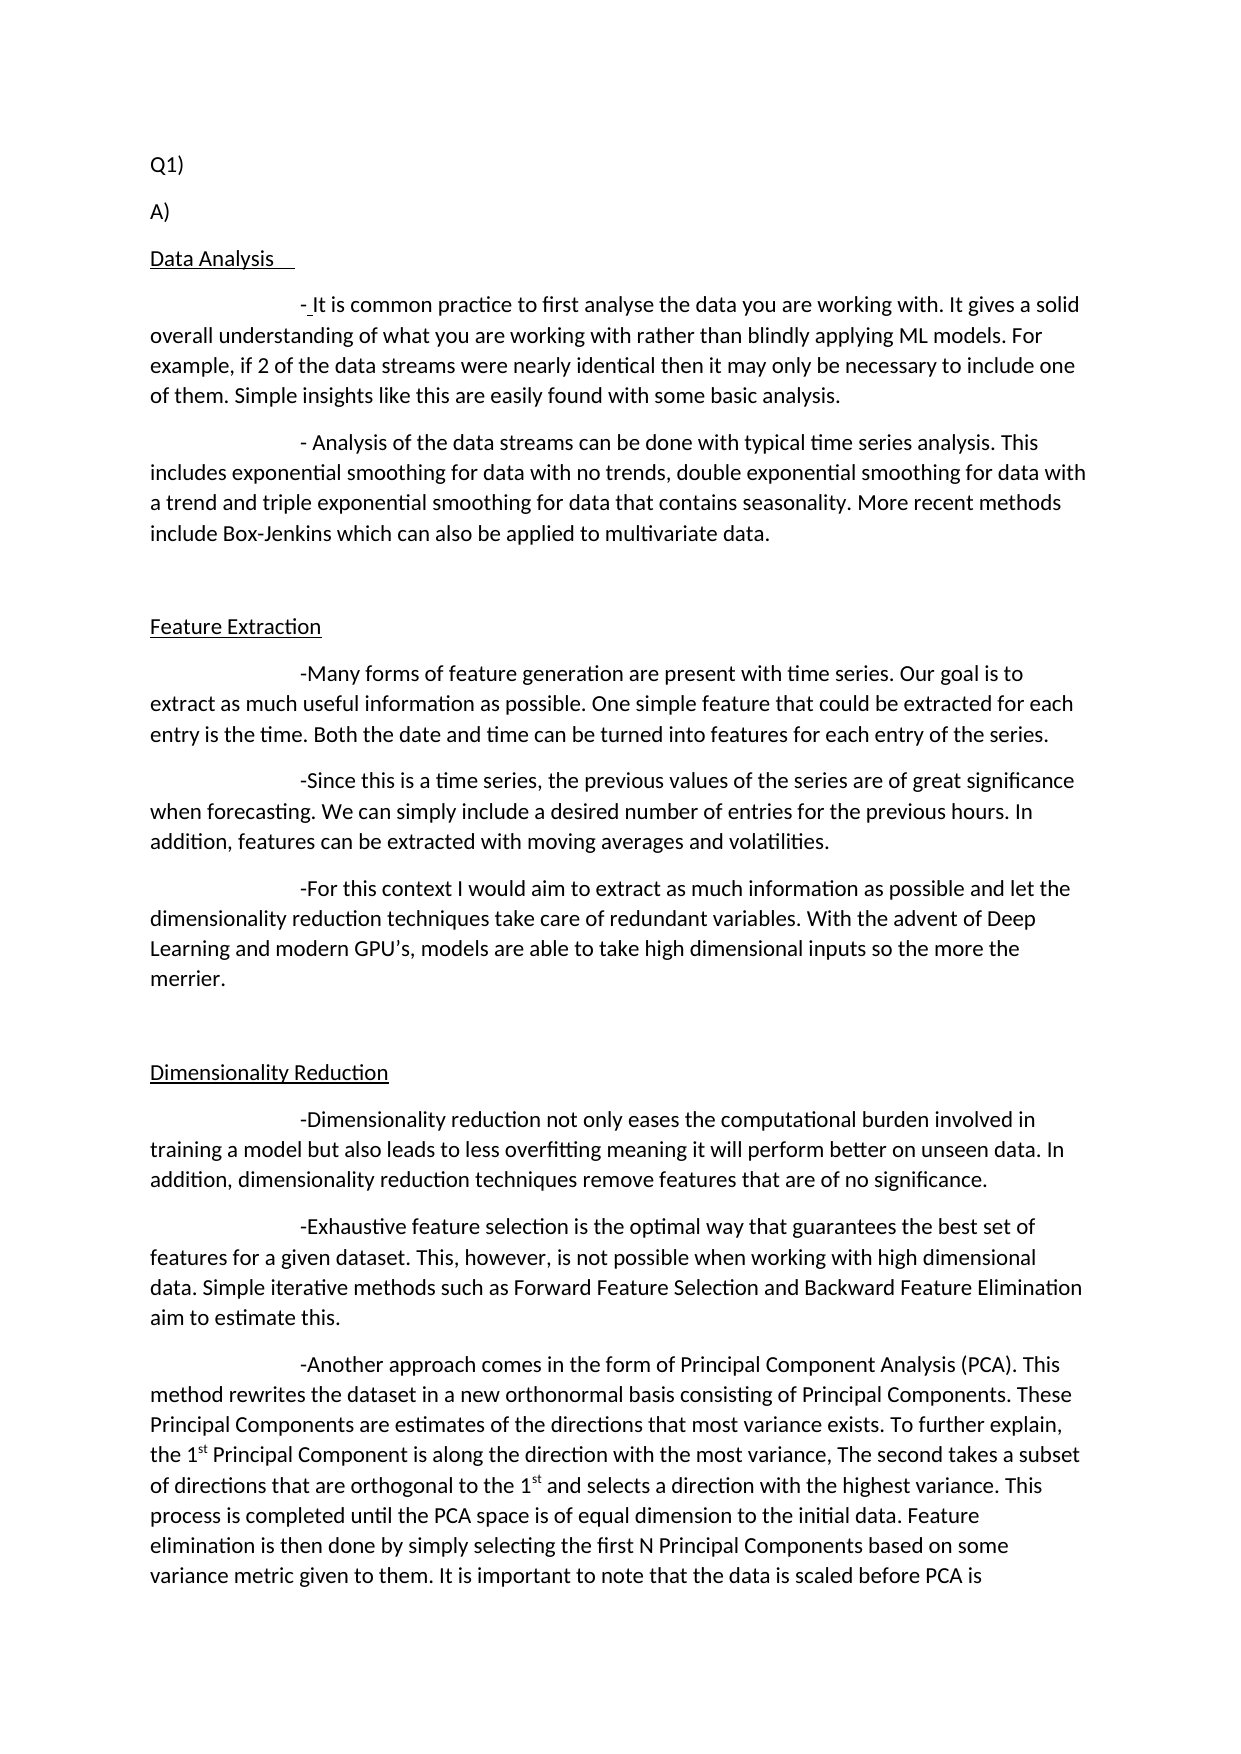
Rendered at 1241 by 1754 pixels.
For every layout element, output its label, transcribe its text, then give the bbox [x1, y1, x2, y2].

text Feature Extraction [150, 612, 1090, 641]
text -Since this is a time series, the previous values of the series are of great significance when forecasting. We can simply include a desired number of entries for the previous hours. In addition, features can be extracted with moving averages and volatilities. [150, 767, 1090, 855]
text Data Analysis [150, 244, 1090, 272]
text -Exhaustive feature selection is the optimal way that guarantees the best set of features for a given dataset. This, however, is not possible when working with high dimensional data. Simple iterative methods such as Forward Feature Selection and Backward Feature Elimination aim to estimate this. [150, 1212, 1090, 1331]
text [150, 1350, 1090, 1589]
text - It is common practice to first analyse the data you are working with. It gives a solid overall understanding of what you are working with rather than blindly applying ML models. For example, if 2 of the data streams were nearly identical then it may only be necessary to include one of them. Simple insights like this are easily found with some basic analysis. [150, 291, 1090, 409]
text Q1) [150, 150, 1090, 178]
text - Analysis of the data streams can be done with typical time series analysis. This includes exponential smoothing for data with no trends, double exponential smoothing for data with a trend and triple exponential smoothing for data that contains seasonality. More recent methods include Box-Jenkins which can also be applied to multivariate data. [150, 428, 1090, 547]
text -Many forms of feature generation are present with time series. Our goal is to extract as much useful information as possible. One simple feature that could be extracted for each entry is the time. Both the date and time can be turned into features for each entry of the series. [150, 659, 1090, 748]
text -Dimensionality reduction not only eases the computational burden involved in training a model but also leads to less overfitting meaning it will perform better on unseen data. In addition, dimensionality reduction techniques remove features that are of no significance. [150, 1105, 1090, 1194]
text A) [150, 197, 1090, 225]
text Dimensionality Reduction [150, 1058, 1090, 1086]
text -For this context I would aim to extract as much information as possible and let the dimensionality reduction techniques take care of redundant variables. With the advent of Deep Learning and modern GPU’s, models are able to take high dimensional inputs so the more the merrier. [150, 874, 1090, 993]
